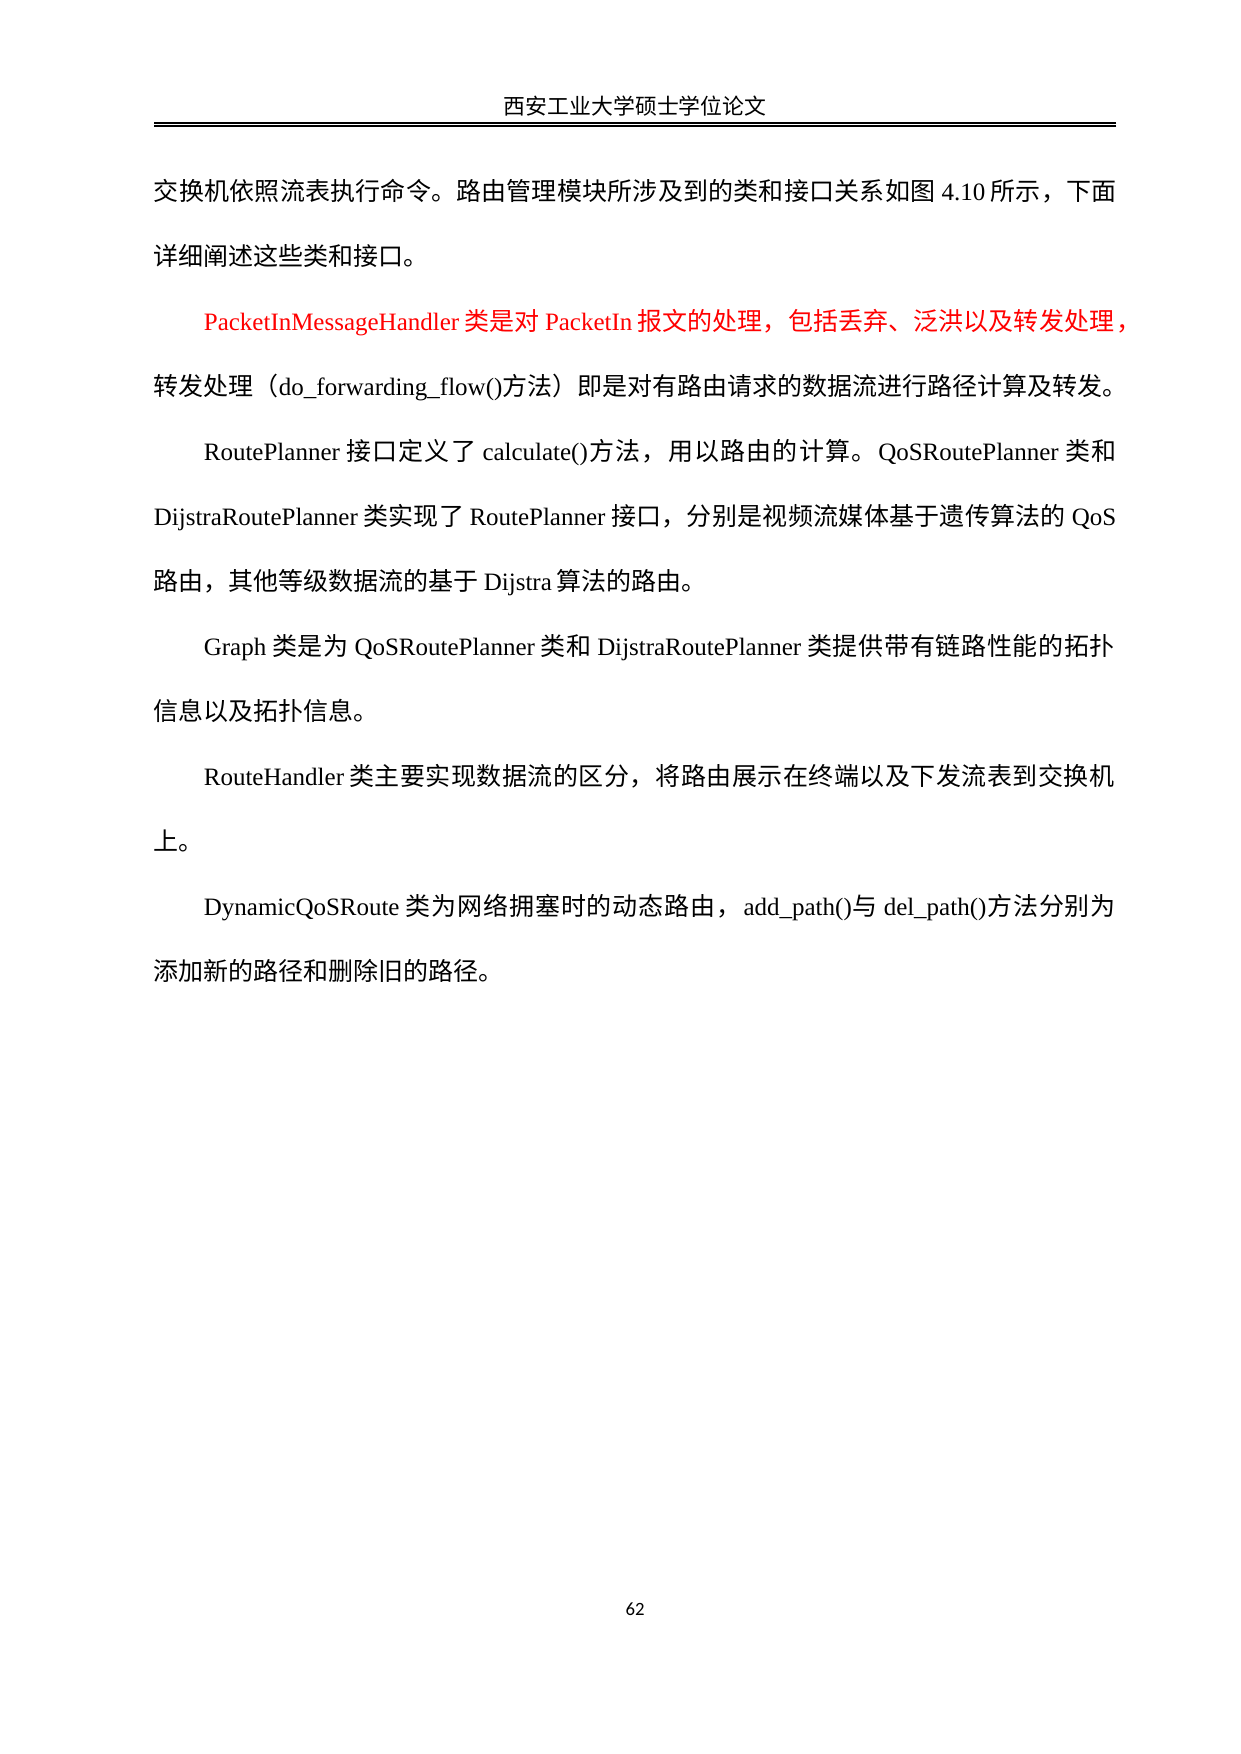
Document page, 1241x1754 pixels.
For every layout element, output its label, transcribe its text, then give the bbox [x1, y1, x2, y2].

text DynamicQoSRoute类为网络拥塞时的动态路由，add_path()与del_path()方法分别为添加新的路径和删除旧的路径。 [154, 872, 1116, 1002]
text Graph类是为QoSRoutePlanner类和DijstraRoutePlanner类提供带有链路性能的拓扑信息以及拓扑信息。 [154, 612, 1116, 742]
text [154, 157, 1116, 287]
text RoutePlanner接口定义了calculate()方法，用以路由的计算。QoSRoutePlanner类和DijstraRoutePlanner类实现了RoutePlanner接口，分别是视频流媒体基于遗传算法的QoS路由，其他等级数据流的基于Dijstra算法的路由。 [154, 417, 1116, 612]
text RouteHandler类主要实现数据流的区分，将路由展示在终端以及下发流表到交换机上。 [154, 742, 1116, 872]
text PacketInMessageHandler类是对PacketIn报文的处理，包括丢弃、泛洪以及转发处理，转发处理（do_forwarding_flow()方法）即是对有路由请求的数据流进行路径计算及转发。 [154, 287, 1116, 417]
